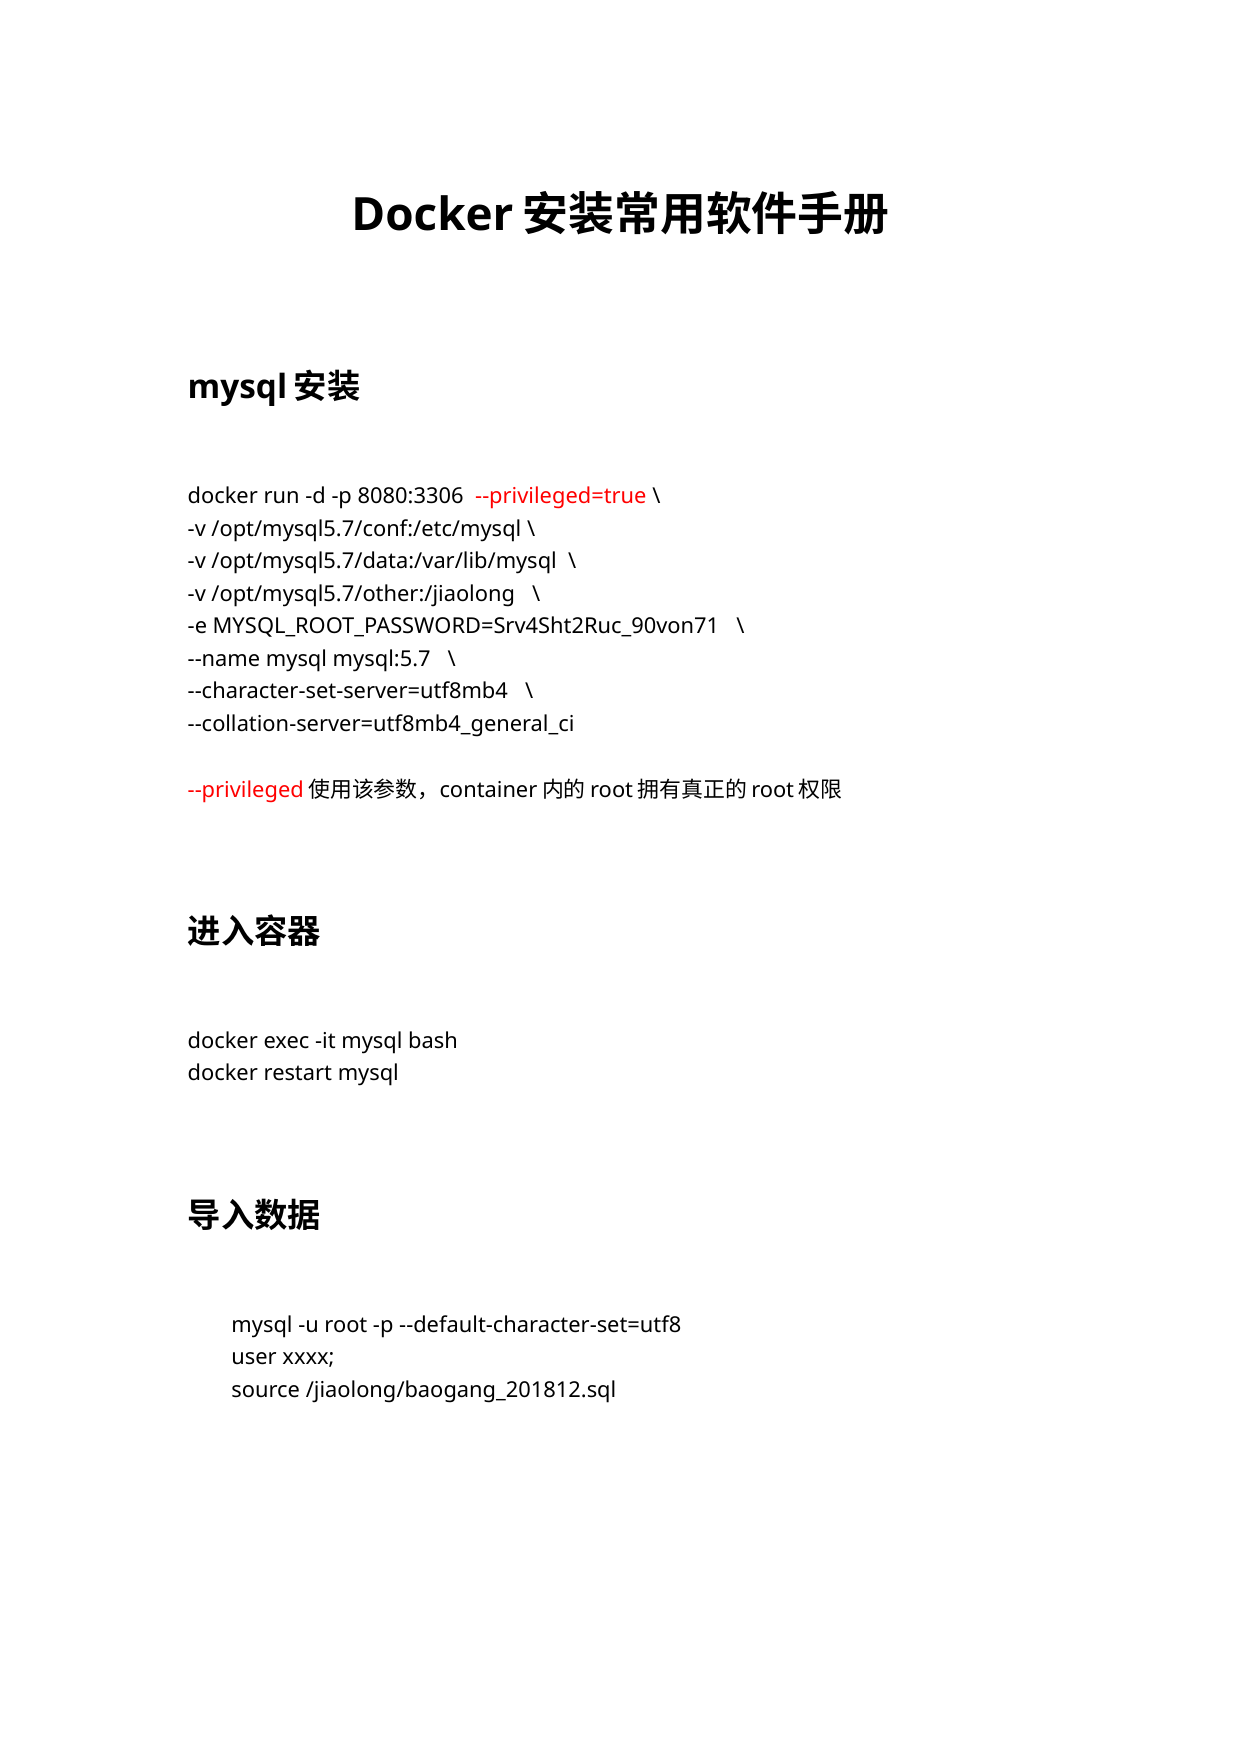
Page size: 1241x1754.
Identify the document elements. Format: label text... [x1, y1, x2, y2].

subtitle 导入数据 [187, 1180, 1053, 1245]
text docker restart mysql [187, 1056, 1053, 1088]
text --character-set-server=utf8mb4 \ [187, 674, 1053, 706]
text -v /opt/mysql5.7/conf:/etc/mysql \ [187, 511, 1053, 544]
text mysql -u root -p --default-character-set=utf8 [187, 1307, 1053, 1340]
text --privileged使用该参数，container内的root拥有真正的root权限 [187, 771, 1053, 804]
text source /jiaolong/baogang_201812.sql [187, 1372, 1053, 1405]
subtitle 进入容器 [187, 896, 1053, 961]
subtitle mysql安装 [187, 352, 1053, 417]
text docker exec -it mysql bash [187, 1023, 1053, 1056]
text -e MYSQL_ROOT_PASSWORD=Srv4Sht2Ruc_90von71 \ [187, 609, 1053, 641]
text -v /opt/mysql5.7/data:/var/lib/mysql \ [187, 544, 1053, 576]
text --name mysql mysql:5.7 \ [187, 641, 1053, 674]
text docker run -d -p 8080:3306 --privileged=true \ [187, 479, 1053, 511]
text Docker安装常用软件手册 [187, 162, 1053, 259]
text --collation-server=utf8mb4_general_ci [187, 706, 1053, 739]
text -v /opt/mysql5.7/other:/jiaolong \ [187, 576, 1053, 609]
text user xxxx; [187, 1340, 1053, 1372]
